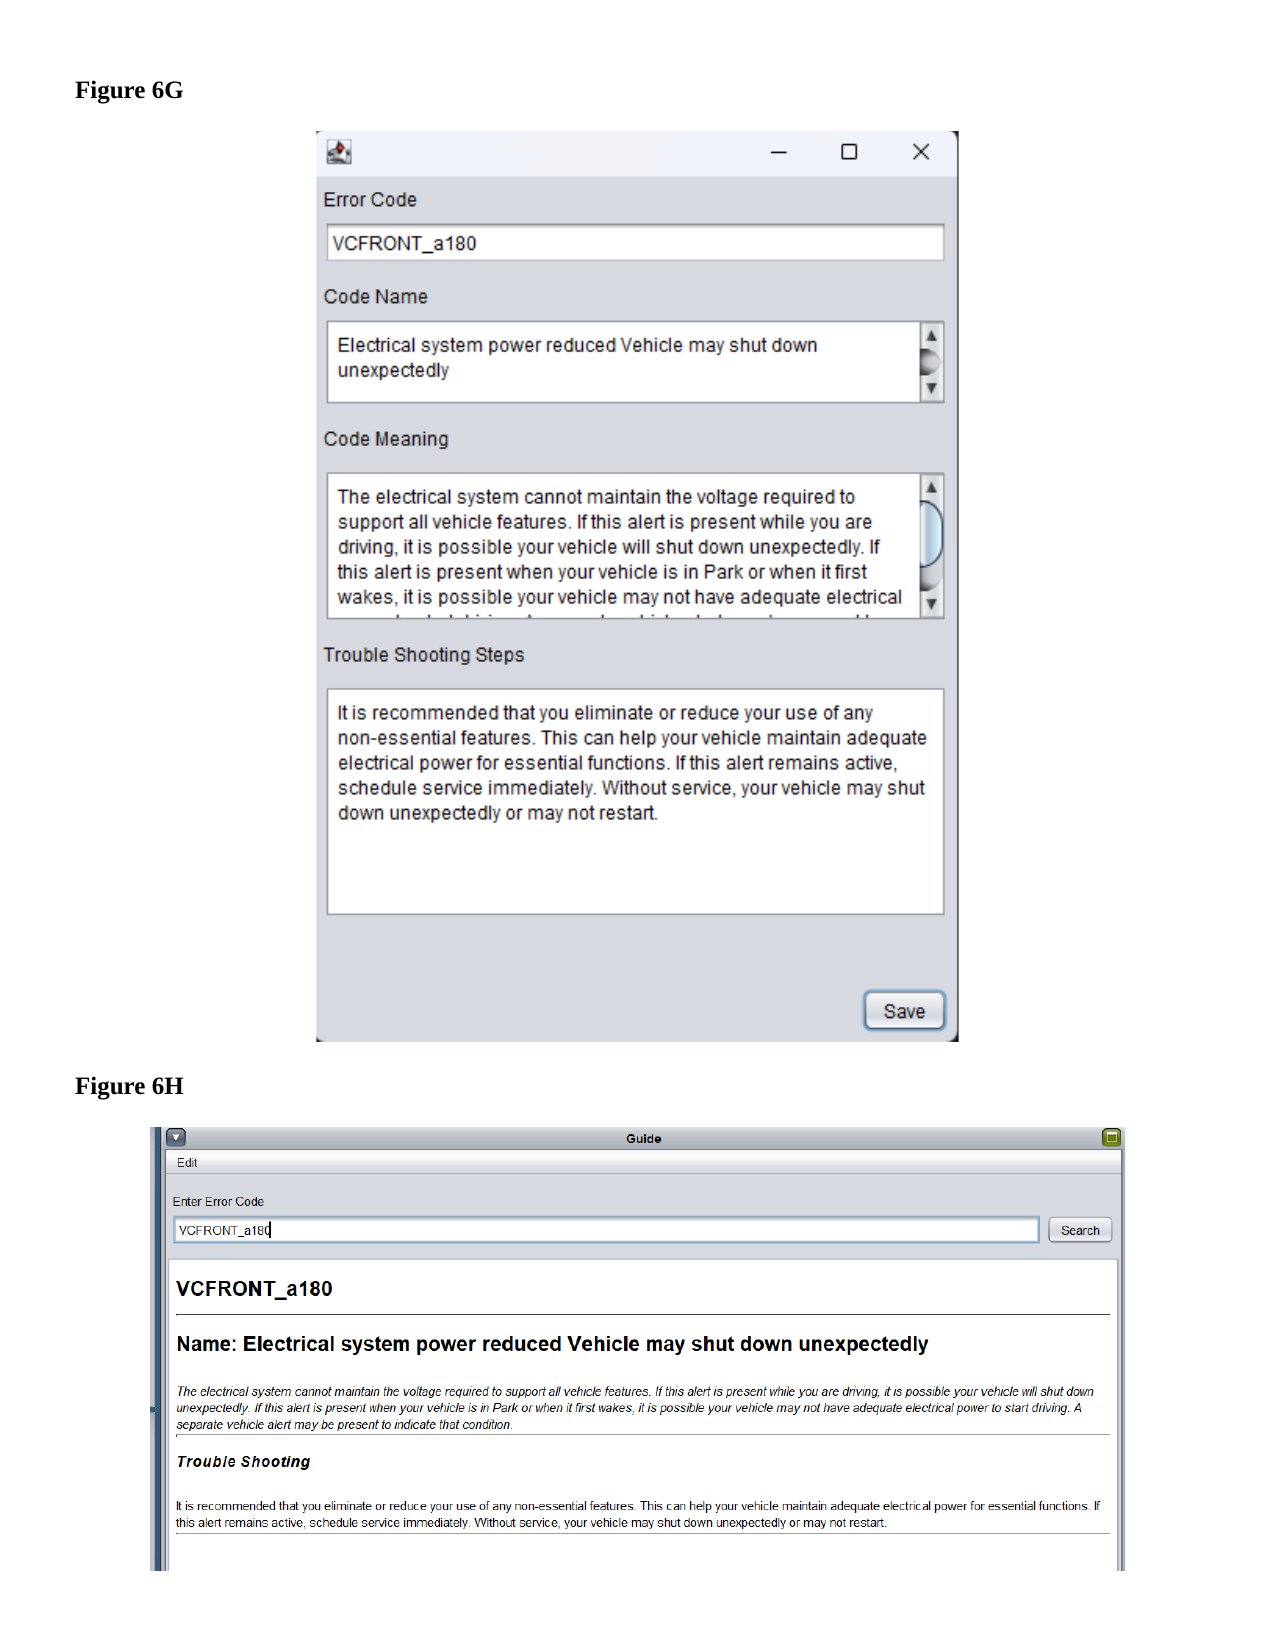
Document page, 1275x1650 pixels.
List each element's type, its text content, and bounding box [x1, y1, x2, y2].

picture [150, 1127, 1125, 1571]
subtitle Figure 6H [75, 1071, 1200, 1100]
picture [316, 131, 959, 1042]
subtitle Figure 6G [75, 75, 1200, 104]
